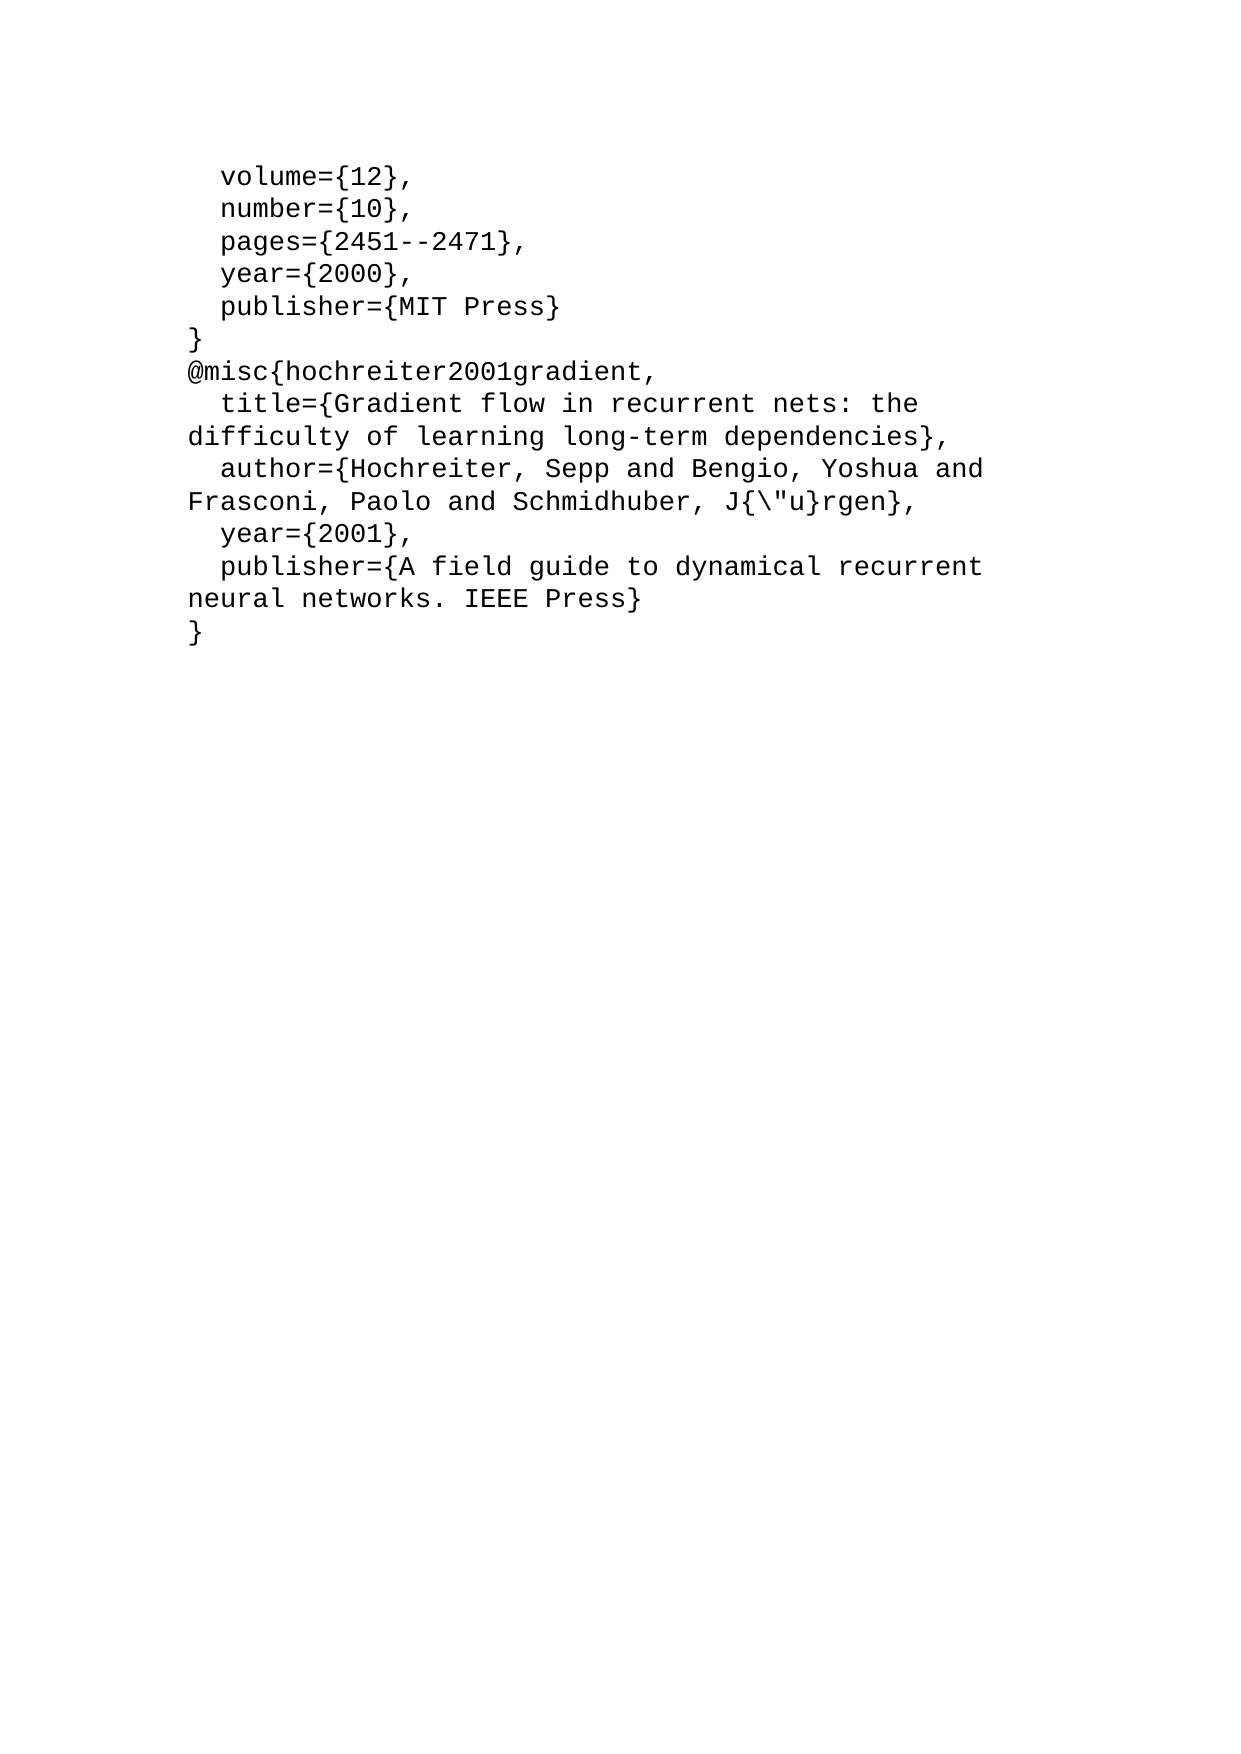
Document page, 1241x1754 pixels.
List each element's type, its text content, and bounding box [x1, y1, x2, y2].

text volume={12}, [187, 162, 1053, 194]
text author={Hochreiter, Sepp and Bengio, Yoshua and Frasconi, Paolo and Schmidhuber, J{\"u}rgen}, [187, 454, 1053, 519]
text title={Gradient flow in recurrent nets: the difficulty of learning long-term dependencies}, [187, 389, 1053, 454]
text publisher={A field guide to dynamical recurrent neural networks. IEEE Press} [187, 552, 1053, 617]
text year={2000}, [187, 259, 1053, 292]
text year={2001}, [187, 519, 1053, 552]
text number={10}, [187, 194, 1053, 227]
text } [187, 617, 1053, 649]
text pages={2451--2471}, [187, 227, 1053, 259]
text @misc{hochreiter2001gradient, [187, 357, 1053, 389]
text publisher={MIT Press} [187, 292, 1053, 324]
text } [187, 324, 1053, 357]
